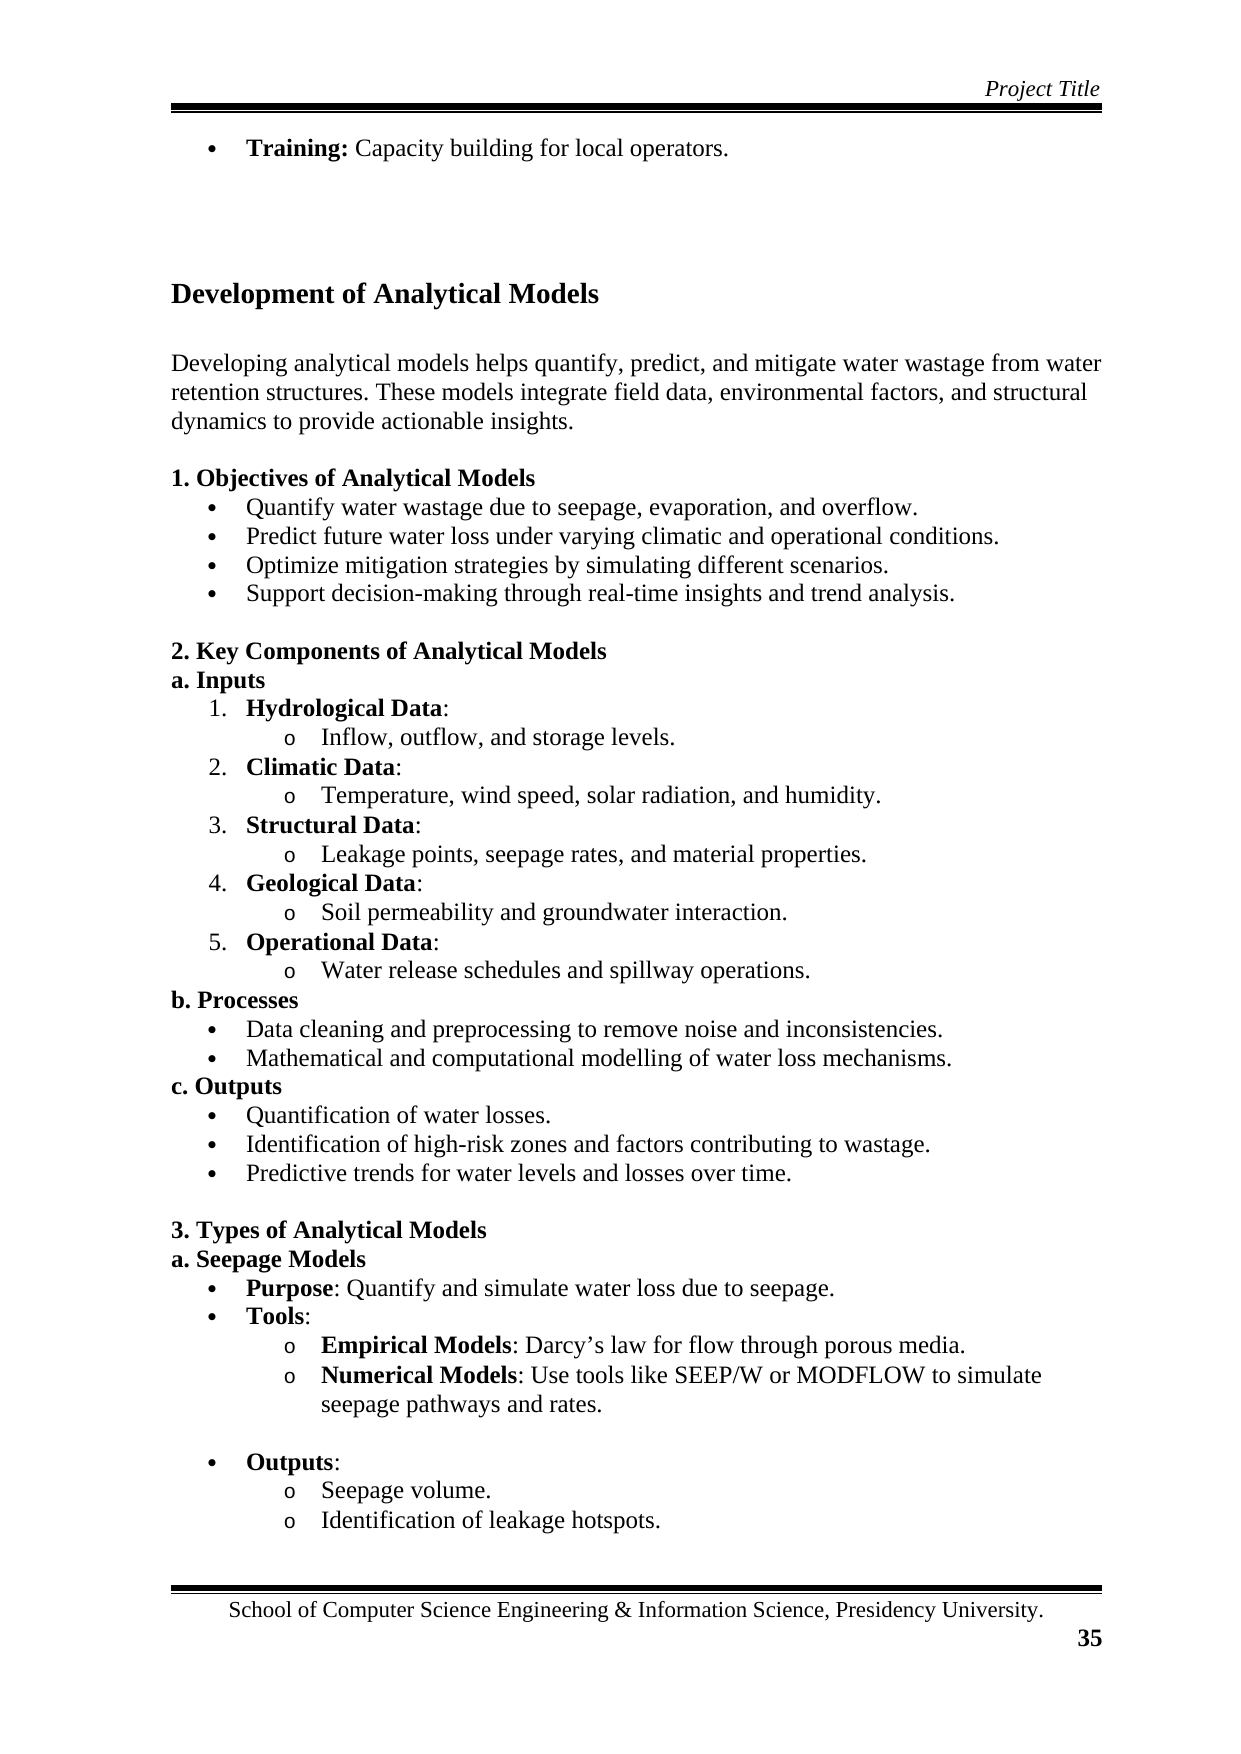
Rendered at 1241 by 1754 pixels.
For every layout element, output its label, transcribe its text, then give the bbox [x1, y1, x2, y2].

list Purpose: Quantify and simulate water loss due to seepage. [208, 1273, 1102, 1301]
text 1. Objectives of Analytical Models [171, 463, 1102, 492]
list Training: Capacity building for local operators. [208, 133, 1102, 162]
list Identification of high-risk zones and factors contributing to wastage. [208, 1129, 1102, 1158]
list Predictive trends for water levels and losses over time. [208, 1158, 1102, 1186]
list Geological Data: [208, 868, 1102, 897]
text a. Inputs [171, 665, 1102, 693]
text 3. Types of Analytical Models [171, 1215, 1102, 1244]
list Data cleaning and preprocessing to remove noise and inconsistencies. [208, 1014, 1102, 1043]
list Support decision-making through real-time insights and trend analysis. [208, 578, 1102, 607]
list Seepage volume. [283, 1476, 1102, 1505]
list Mathematical and computational modelling of water loss mechanisms. [208, 1043, 1102, 1071]
list Operational Data: [208, 927, 1102, 956]
list Empirical Models: Darcy’s law for flow through porous media. [283, 1330, 1102, 1360]
list Leakage points, seepage rates, and material properties. [283, 839, 1102, 868]
list Inflow, outflow, and storage levels. [283, 722, 1102, 752]
list Tools: [208, 1301, 1102, 1330]
list Predict future water loss under varying climatic and operational conditions. [208, 521, 1102, 550]
text c. Outputs [171, 1071, 1102, 1100]
list Identification of leakage hotspots. [283, 1505, 1102, 1535]
list Hydrological Data: [208, 693, 1102, 722]
list Structural Data: [208, 810, 1102, 839]
list Quantify water wastage due to seepage, evaporation, and overflow. [208, 492, 1102, 521]
list Water release schedules and spillway operations. [283, 956, 1102, 985]
list Outputs: [208, 1447, 1102, 1476]
list Climatic Data: [208, 752, 1102, 781]
list Temperature, wind speed, solar radiation, and humidity. [283, 781, 1102, 810]
text b. Processes [171, 985, 1102, 1014]
text 2. Key Components of Analytical Models [171, 636, 1102, 665]
text Development of Analytical Models [171, 277, 1102, 310]
list Numerical Models: Use tools like SEEP/W or MODFLOW to simulate seepage pathways and rates. [283, 1360, 1102, 1418]
list Optimize mitigation strategies by simulating different scenarios. [208, 550, 1102, 578]
list Soil permeability and groundwater interaction. [283, 897, 1102, 927]
text a. Seepage Models [171, 1244, 1102, 1273]
text Developing analytical models helps quantify, predict, and mitigate water wastage from water retention structures. These models integrate field data, environmental factors, and structural dynamics to provide actionable insights. [171, 348, 1102, 435]
list Quantification of water losses. [208, 1100, 1102, 1129]
